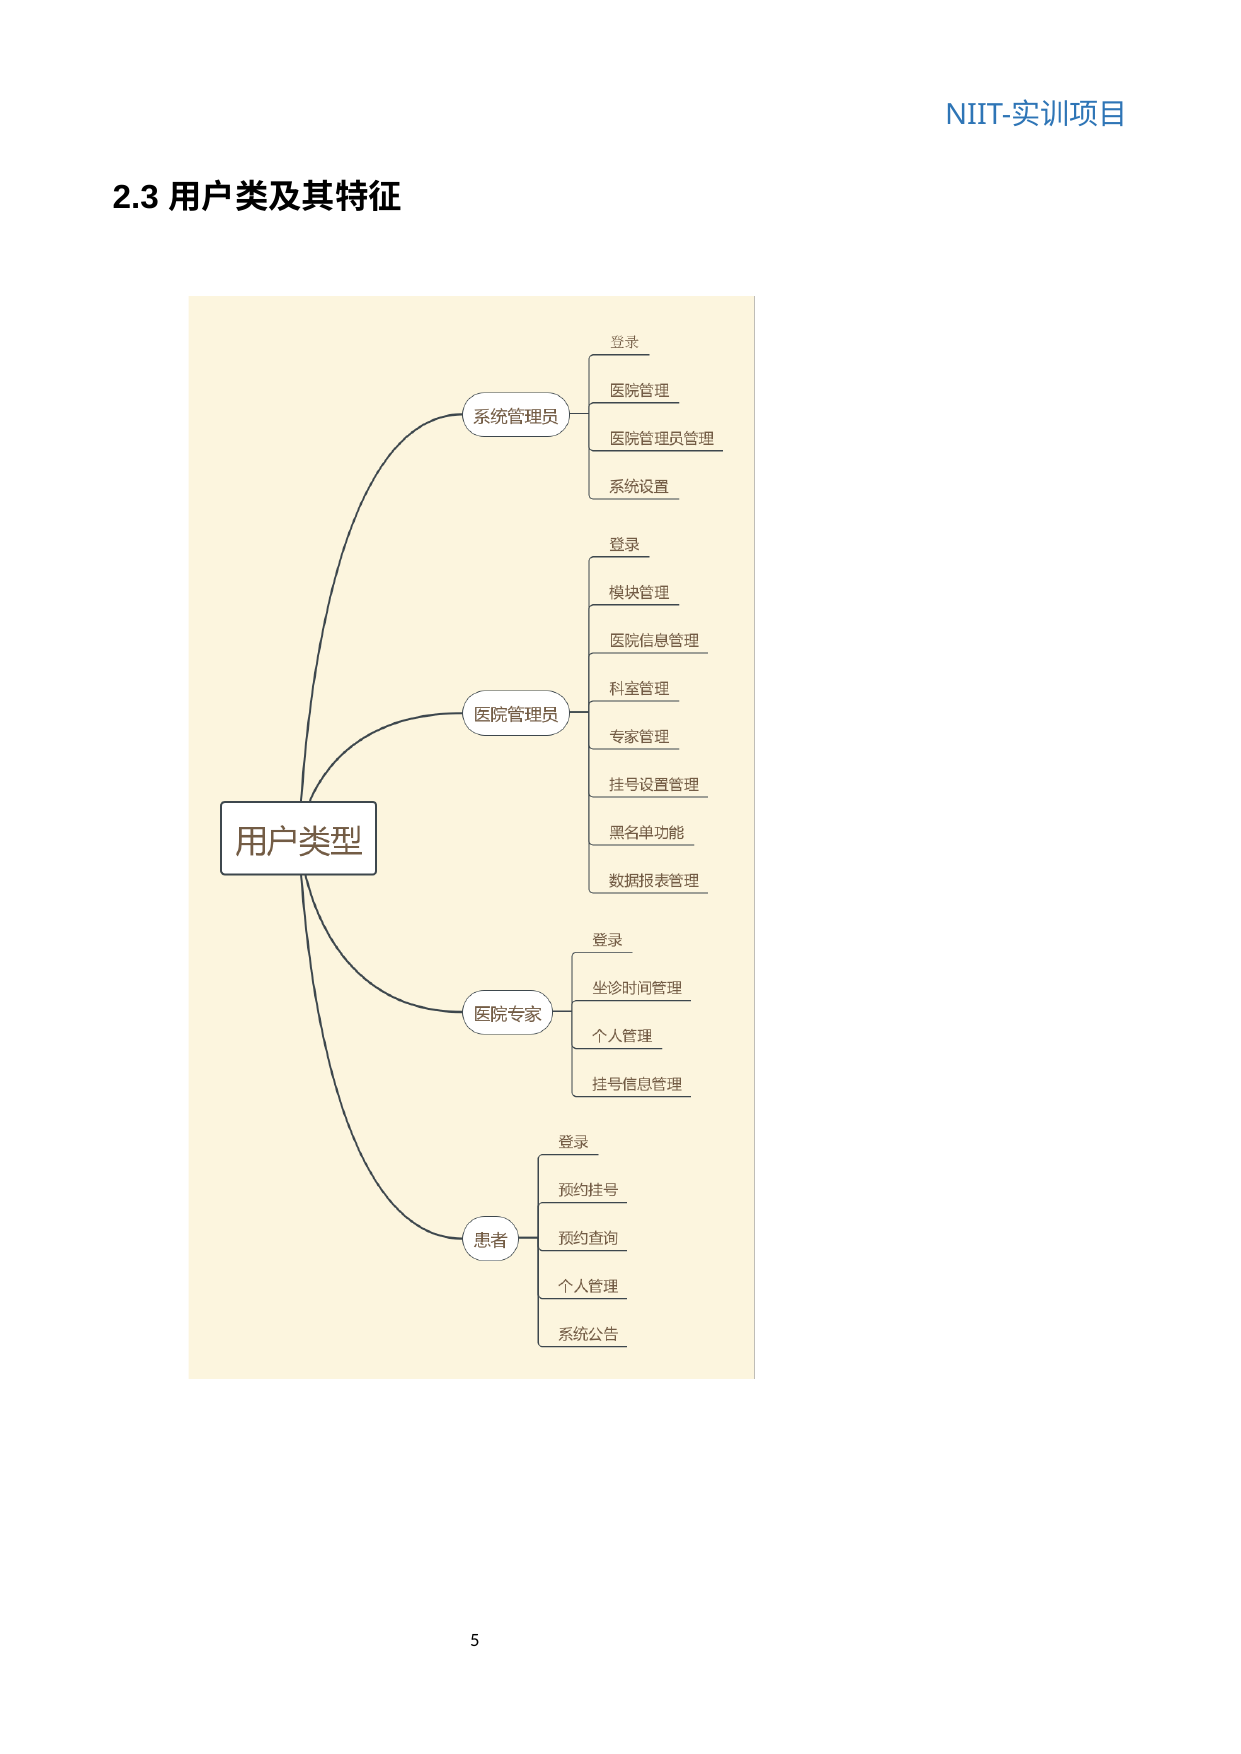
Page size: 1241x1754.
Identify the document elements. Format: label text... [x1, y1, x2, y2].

subtitle 2.3 用户类及其特征 [112, 162, 1128, 227]
picture [188, 296, 757, 1386]
